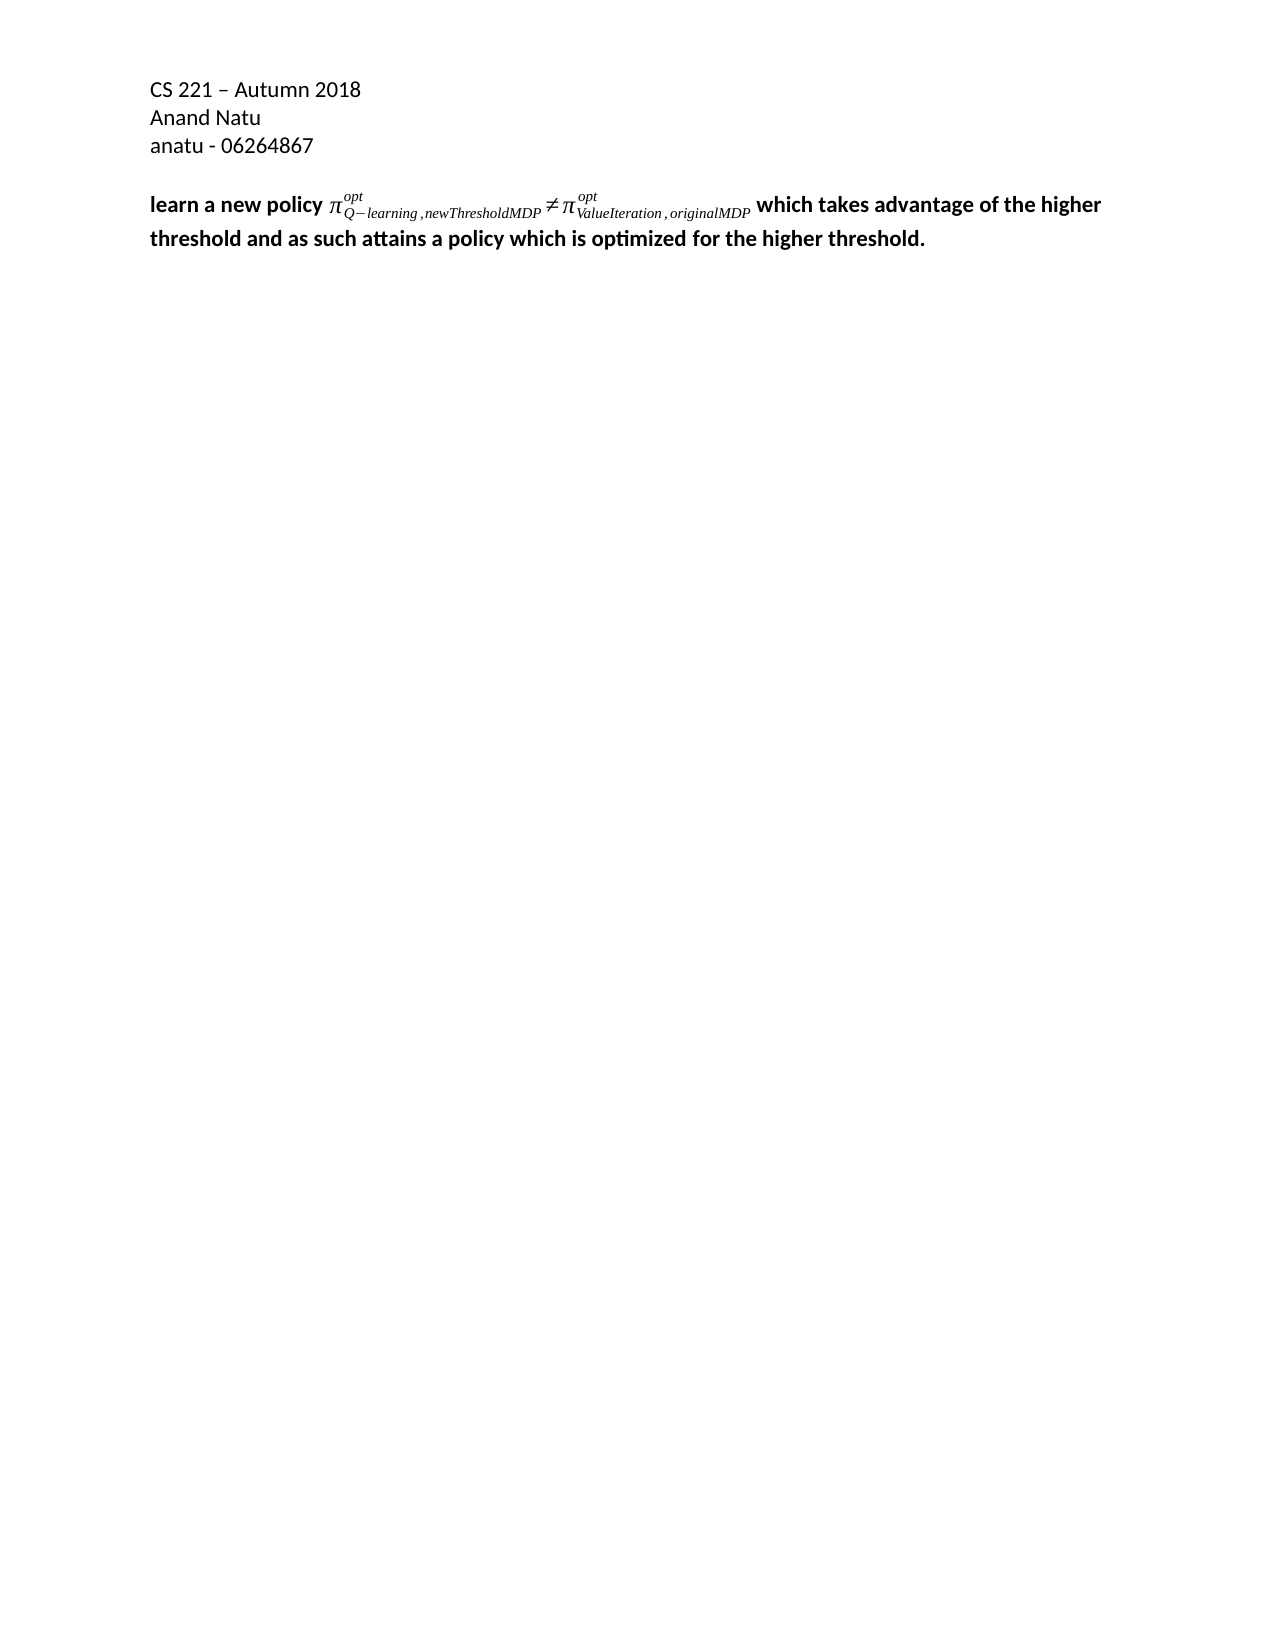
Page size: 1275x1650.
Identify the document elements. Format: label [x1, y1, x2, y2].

text [150, 187, 1125, 252]
